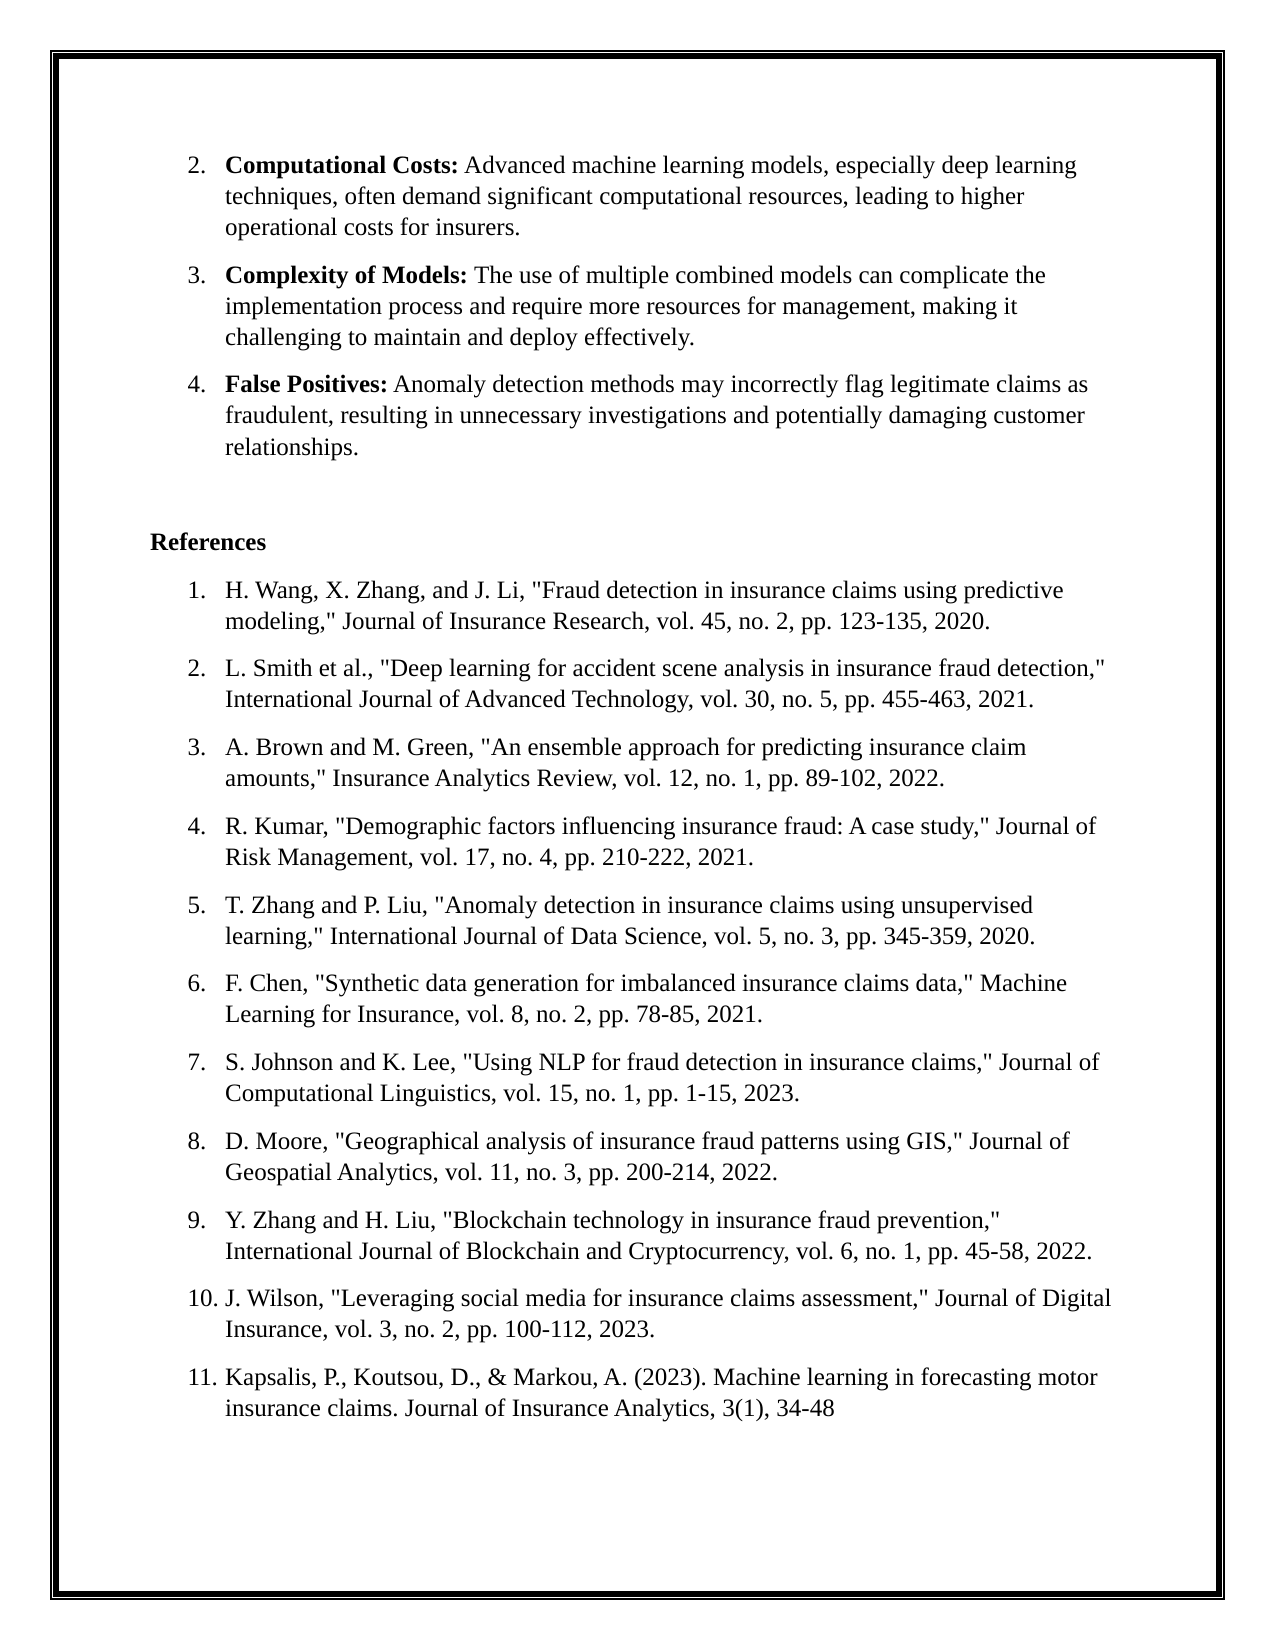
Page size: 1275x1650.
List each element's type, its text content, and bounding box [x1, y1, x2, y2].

list T. Zhang and P. Liu, "Anomaly detection in insurance claims using unsupervised learning," International Journal of Data Science, vol. 5, no. 3, pp. 345-359, 2020. [187, 890, 1125, 949]
list H. Wang, X. Zhang, and J. Li, "Fraud detection in insurance claims using predictive modeling," Journal of Insurance Research, vol. 45, no. 2, pp. 123-135, 2020. [187, 575, 1125, 634]
text References [150, 527, 1125, 556]
list Computational Costs: Advanced machine learning models, especially deep learning techniques, often demand significant computational resources, leading to higher operational costs for insurers. [187, 150, 1125, 241]
list Y. Zhang and H. Liu, "Blockchain technology in insurance fraud prevention," International Journal of Blockchain and Cryptocurrency, vol. 6, no. 1, pp. 45-58, 2022. [187, 1205, 1125, 1264]
list D. Moore, "Geographical analysis of insurance fraud patterns using GIS," Journal of Geospatial Analytics, vol. 11, no. 3, pp. 200-214, 2022. [187, 1126, 1125, 1186]
list A. Brown and M. Green, "An ensemble approach for predicting insurance claim amounts," Insurance Analytics Review, vol. 12, no. 1, pp. 89-102, 2022. [187, 732, 1125, 792]
list F. Chen, "Synthetic data generation for imbalanced insurance claims data," Machine Learning for Insurance, vol. 8, no. 2, pp. 78-85, 2021. [187, 968, 1125, 1028]
list J. Wilson, "Leveraging social media for insurance claims assessment," Journal of Digital Insurance, vol. 3, no. 2, pp. 100-112, 2023. [187, 1283, 1125, 1343]
list Kapsalis, P., Koutsou, D., & Markou, A. (2023). Machine learning in forecasting motor insurance claims. Journal of Insurance Analytics, 3(1), 34-48 [187, 1362, 1125, 1422]
list S. Johnson and K. Lee, "Using NLP for fraud detection in insurance claims," Journal of Computational Linguistics, vol. 15, no. 1, pp. 1-15, 2023. [187, 1047, 1125, 1107]
list Complexity of Models: The use of multiple combined models can complicate the implementation process and require more resources for management, making it challenging to maintain and deploy effectively. [187, 260, 1125, 351]
list False Positives: Anomaly detection methods may incorrectly flag legitimate claims as fraudulent, resulting in unnecessary investigations and potentially damaging customer relationships. [187, 369, 1125, 460]
list L. Smith et al., "Deep learning for accident scene analysis in insurance fraud detection," International Journal of Advanced Technology, vol. 30, no. 5, pp. 455-463, 2021. [187, 653, 1125, 713]
list R. Kumar, "Demographic factors influencing insurance fraud: A case study," Journal of Risk Management, vol. 17, no. 4, pp. 210-222, 2021. [187, 811, 1125, 871]
